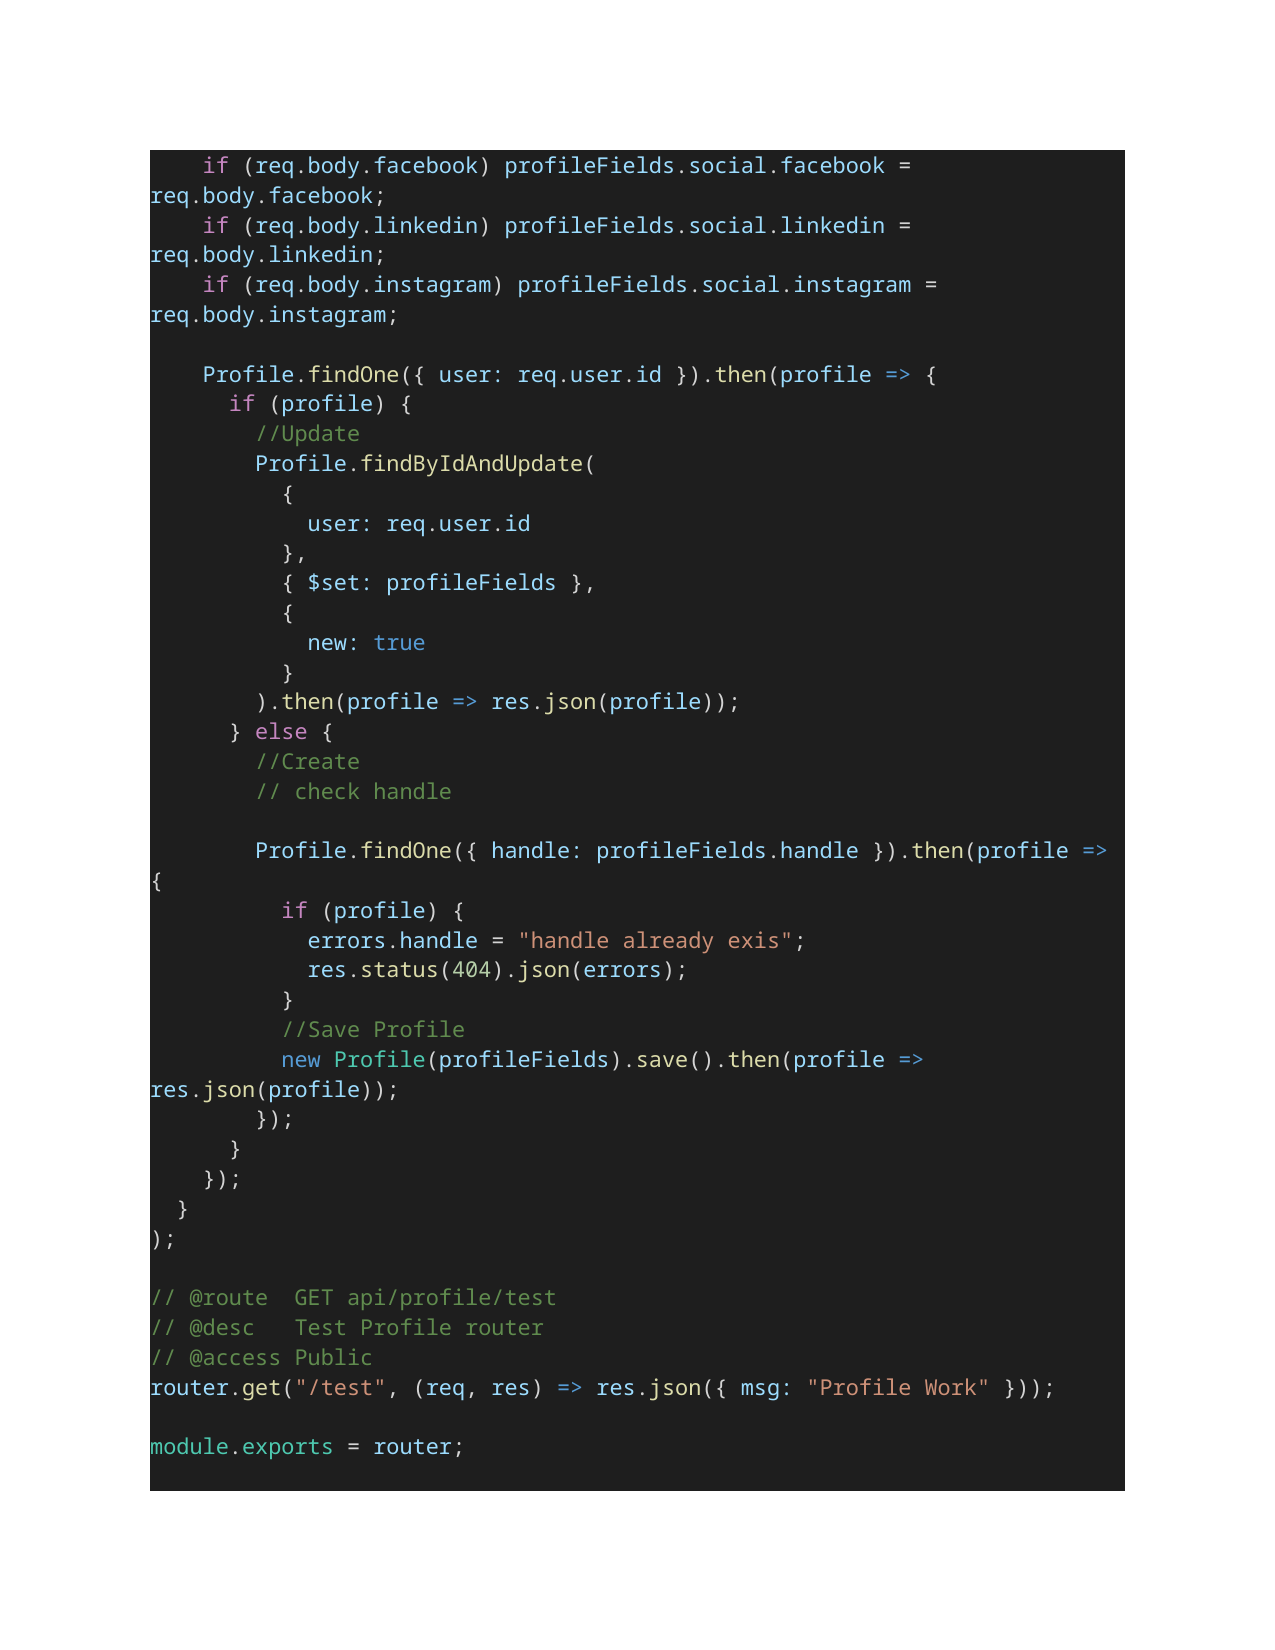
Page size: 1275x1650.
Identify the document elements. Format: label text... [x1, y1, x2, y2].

text module.exports = router; [150, 1431, 1125, 1461]
text // @desc Test Profile router [150, 1312, 1125, 1342]
text Profile.findOne({ user: req.user.id }).then(profile => { [150, 358, 1125, 388]
text } [150, 1193, 1125, 1222]
text new Profile(profileFields).save().then(profile => res.json(profile)); [150, 1044, 1125, 1103]
text if (profile) { [150, 895, 1125, 924]
text //Save Profile [150, 1014, 1125, 1044]
text } [150, 1133, 1125, 1163]
text if (req.body.linkedin) profileFields.social.linkedin = req.body.linkedin; [150, 209, 1125, 269]
text // check handle [150, 776, 1125, 805]
text user: req.user.id [150, 507, 1125, 537]
text { [150, 478, 1125, 507]
text if (profile) { [150, 388, 1125, 418]
text //Create [150, 746, 1125, 776]
text }); [150, 1163, 1125, 1193]
text //Update [150, 418, 1125, 448]
text { [150, 597, 1125, 627]
text Profile.findOne({ handle: profileFields.handle }).then(profile => { [150, 835, 1125, 895]
text }); [150, 1103, 1125, 1133]
text Profile.findByIdAndUpdate( [150, 448, 1125, 478]
text new: true [150, 627, 1125, 656]
text // @route GET api/profile/test [150, 1282, 1125, 1312]
text errors.handle = "handle already exis"; [150, 924, 1125, 954]
text } [150, 984, 1125, 1014]
text } [150, 656, 1125, 686]
text res.status(404).json(errors); [150, 954, 1125, 984]
text { $set: profileFields }, [150, 567, 1125, 597]
text if (req.body.instagram) profileFields.social.instagram = req.body.instagram; [150, 269, 1125, 329]
text ); [150, 1222, 1125, 1252]
text router.get("/test", (req, res) => res.json({ msg: "Profile Work" })); [150, 1371, 1125, 1401]
text if (req.body.facebook) profileFields.social.facebook = req.body.facebook; [150, 150, 1125, 209]
text ).then(profile => res.json(profile)); [150, 686, 1125, 716]
text } else { [150, 716, 1125, 746]
text // @access Public [150, 1342, 1125, 1371]
text }, [150, 537, 1125, 567]
